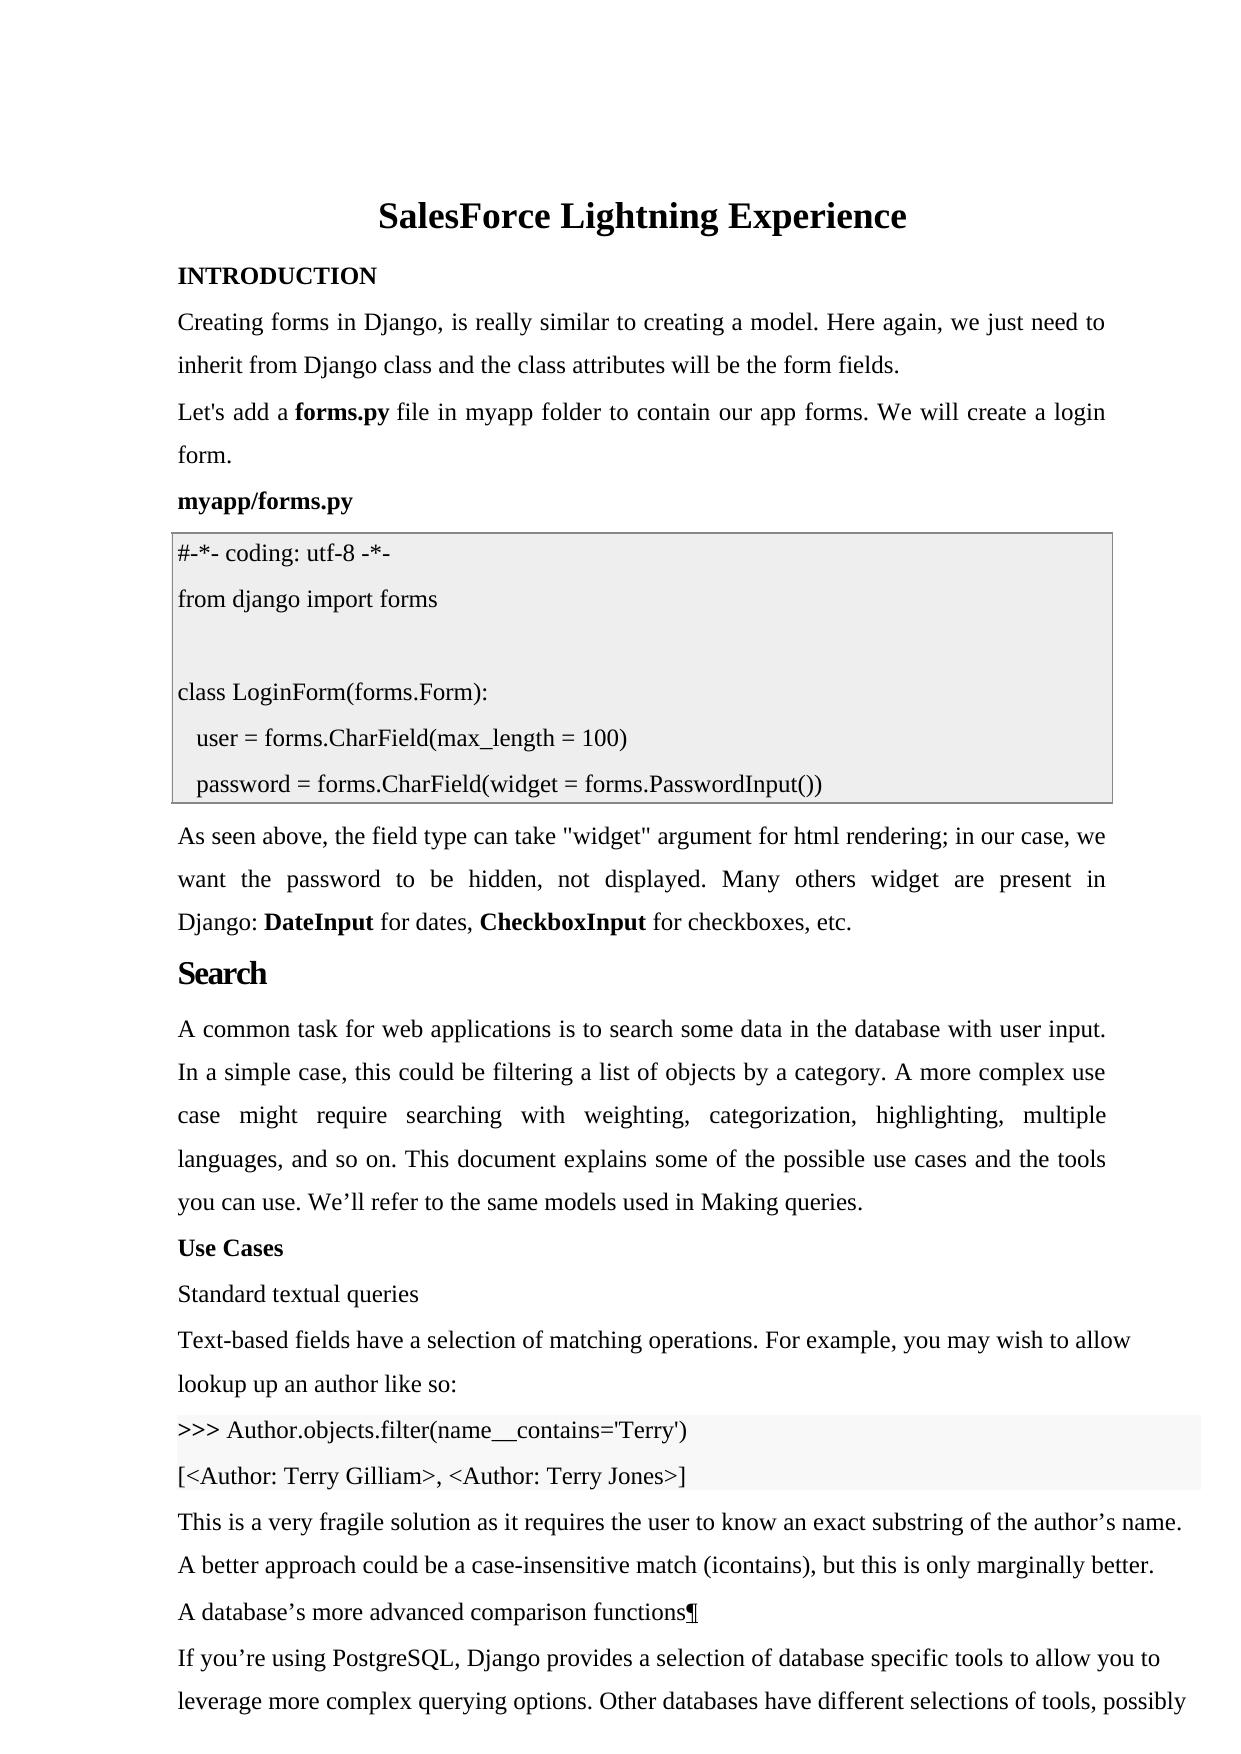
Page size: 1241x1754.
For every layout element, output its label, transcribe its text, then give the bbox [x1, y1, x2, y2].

text >>> Author.objects.filter(name__contains='Terry') [177, 1415, 1201, 1444]
text As seen above, the field type can take "widget" argument for html rendering; in our case, we want the password to be hidden, not displayed. Many others widget are present in Django: DateInput for dates, CheckboxInput for checkboxes, etc. [177, 821, 1107, 936]
text class LoginForm(forms.Form): [173, 671, 1112, 705]
subtitle Standard textual queries [177, 1279, 1201, 1308]
text INTRODUCTION [177, 261, 1107, 290]
text Let's add a forms.py file in myapp folder to contain our app forms. We will create a login form. [177, 397, 1107, 468]
subtitle A database’s more advanced comparison functions¶ [177, 1597, 1201, 1626]
text user = forms.CharField(max_length = 100) [173, 717, 1112, 752]
text Creating forms in Django, is really similar to creating a model. Here again, we just need to inherit from Django class and the class attributes will be the form fields. [177, 336, 1107, 379]
text myapp/forms.py [177, 486, 1107, 515]
text This is a very fragile solution as it requires the user to know an exact substring of the author’s name. A better approach could be a case-insensitive match (icontains), but this is only marginally better. [177, 1507, 1201, 1579]
text If you’re using PostgreSQL, Django provides a selection of database specific tools to allow you to leverage more complex querying options. Other databases have different selections of tools, possibly [177, 1643, 1201, 1715]
text #-*- coding: utf-8 -*- [173, 534, 1112, 567]
text [<Author: Terry Gilliam>, <Author: Terry Jones>] [177, 1461, 1201, 1490]
text A common task for web applications is to search some data in the database with user input. In a simple case, this could be filtering a list of objects by a category. A more complex use case might require searching with weighting, categorization, highlighting, multiple languages, and so on. This document explains some of the possible use cases and the tools you can use. We’ll refer to the same models used in Making queries. [177, 1014, 1107, 1216]
subtitle Text-based fields have a selection of matching operations. For example, you may wish to allow lookup up an author like so: [177, 1326, 1201, 1397]
text SalesForce Lightning Experience [177, 193, 1107, 236]
subtitle Use Cases [89, 1233, 1201, 1262]
subtitle Search [177, 954, 1107, 992]
text password = forms.CharField(widget = forms.PasswordInput()) [173, 763, 1112, 802]
text from django import forms [173, 578, 1112, 613]
